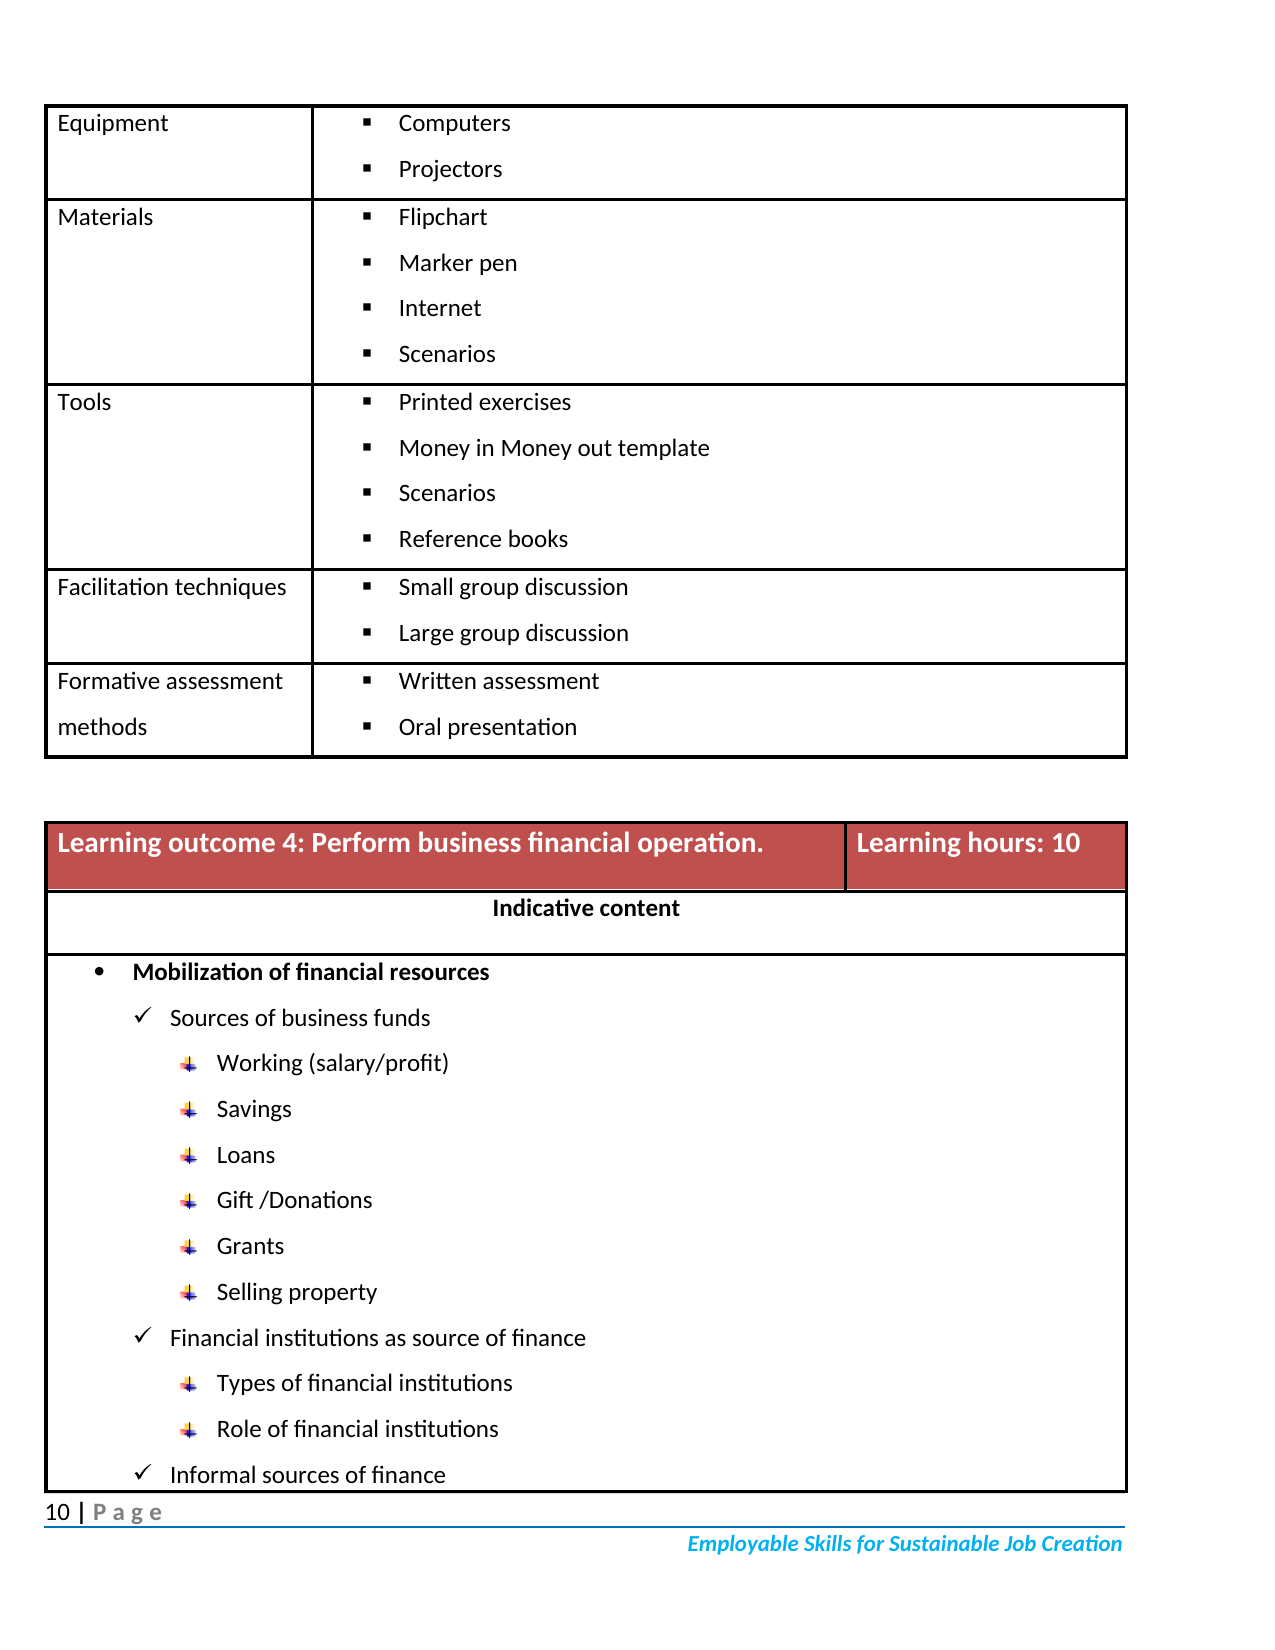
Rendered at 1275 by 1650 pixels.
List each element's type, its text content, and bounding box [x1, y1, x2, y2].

table_header Learning hours: 10 [847, 824, 1125, 889]
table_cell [48, 956, 1125, 1489]
picture [180, 1375, 197, 1392]
table_cell Flipchart Marker pen Internet Scenarios [314, 201, 1125, 383]
table_cell Small group discussion Large group discussion [314, 571, 1125, 662]
table_cell Facilitation techniques [48, 571, 311, 662]
table_header Learning outcome 4: Perform business financial operation. [48, 824, 844, 889]
picture [180, 1146, 197, 1164]
table_cell Printed exercises Money in Money out template Scenarios Reference books [314, 386, 1125, 568]
picture [180, 1100, 197, 1118]
table_cell Formative assessment methods [48, 665, 311, 755]
picture [180, 1283, 197, 1301]
table_cell Materials [48, 201, 311, 383]
picture [180, 1055, 197, 1072]
table_cell Indicative content [48, 893, 1125, 953]
picture [180, 1192, 197, 1209]
table_cell Equipment [48, 108, 311, 198]
picture [180, 1238, 197, 1255]
table_cell Computers Projectors [314, 108, 1125, 198]
table_cell Tools [48, 386, 311, 568]
table_cell Written assessment Oral presentation [314, 665, 1125, 755]
picture [180, 1421, 197, 1438]
